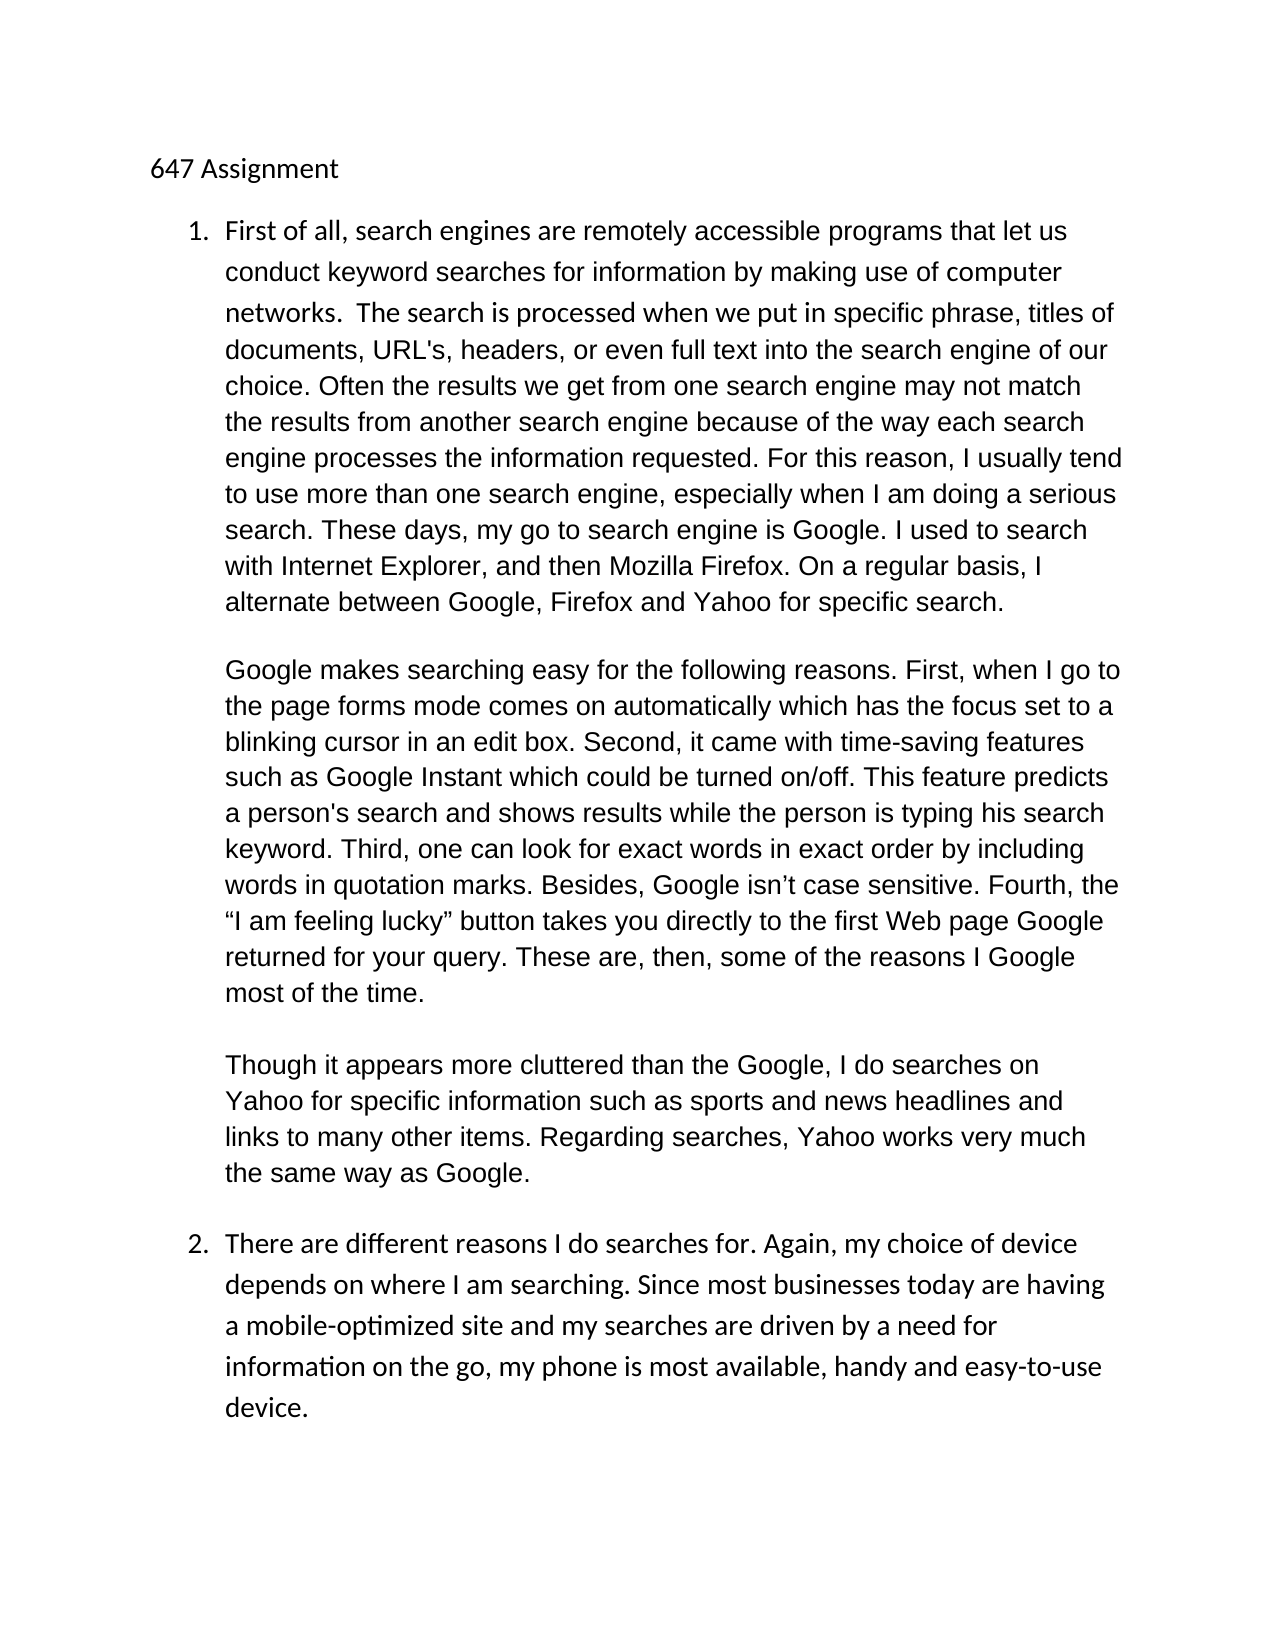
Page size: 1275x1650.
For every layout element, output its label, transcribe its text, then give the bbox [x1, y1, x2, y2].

list There are different reasons I do searches for. Again, my choice of device depends on where I am searching. Since most businesses today are having a mobile-optimized site and my searches are driven by a need for information on the go, my phone is most available, handy and easy-to-use device. [187, 1225, 1125, 1424]
list First of all, search engines are remotely accessible programs that let us conduct keyword searches for information by making use of computer networks. The search is processed when we put in specific phrase, titles of documents, URL's, headers, or even full text into the search engine of our choice. Often the results we get from one search engine may not match the results from another search engine because of the way each search engine processes the information requested. For this reason, I usually tend to use more than one search engine, especially when I am doing a serious search. These days, my go to search engine is Google. I used to search with Internet Explorer, and then Mozilla Firefox. On a regular basis, I alternate between Google, Firefox and Yahoo for specific search. [187, 212, 1125, 617]
list Though it appears more cluttered than the Google, I do searches on Yahoo for specific information such as sports and news headlines and links to many other items. Regarding searches, Yahoo works very much the same way as Google. [225, 1049, 1125, 1188]
text 647 Assignment [150, 150, 1125, 186]
list Google makes searching easy for the following reasons. First, when I go to the page forms mode comes on automatically which has the focus set to a blinking cursor in an edit box. Second, it came with time-saving features such as Google Instant which could be turned on/off. This feature predicts a person's search and shows results while the person is typing his search keyword. Third, one can look for exact words in exact order by including words in quotation marks. Besides, Google isn’t case sensitive. Fourth, the “I am feeling lucky” button takes you directly to the first Web page Google returned for your query. These are, then, some of the reasons I Google most of the time. [225, 654, 1125, 1008]
